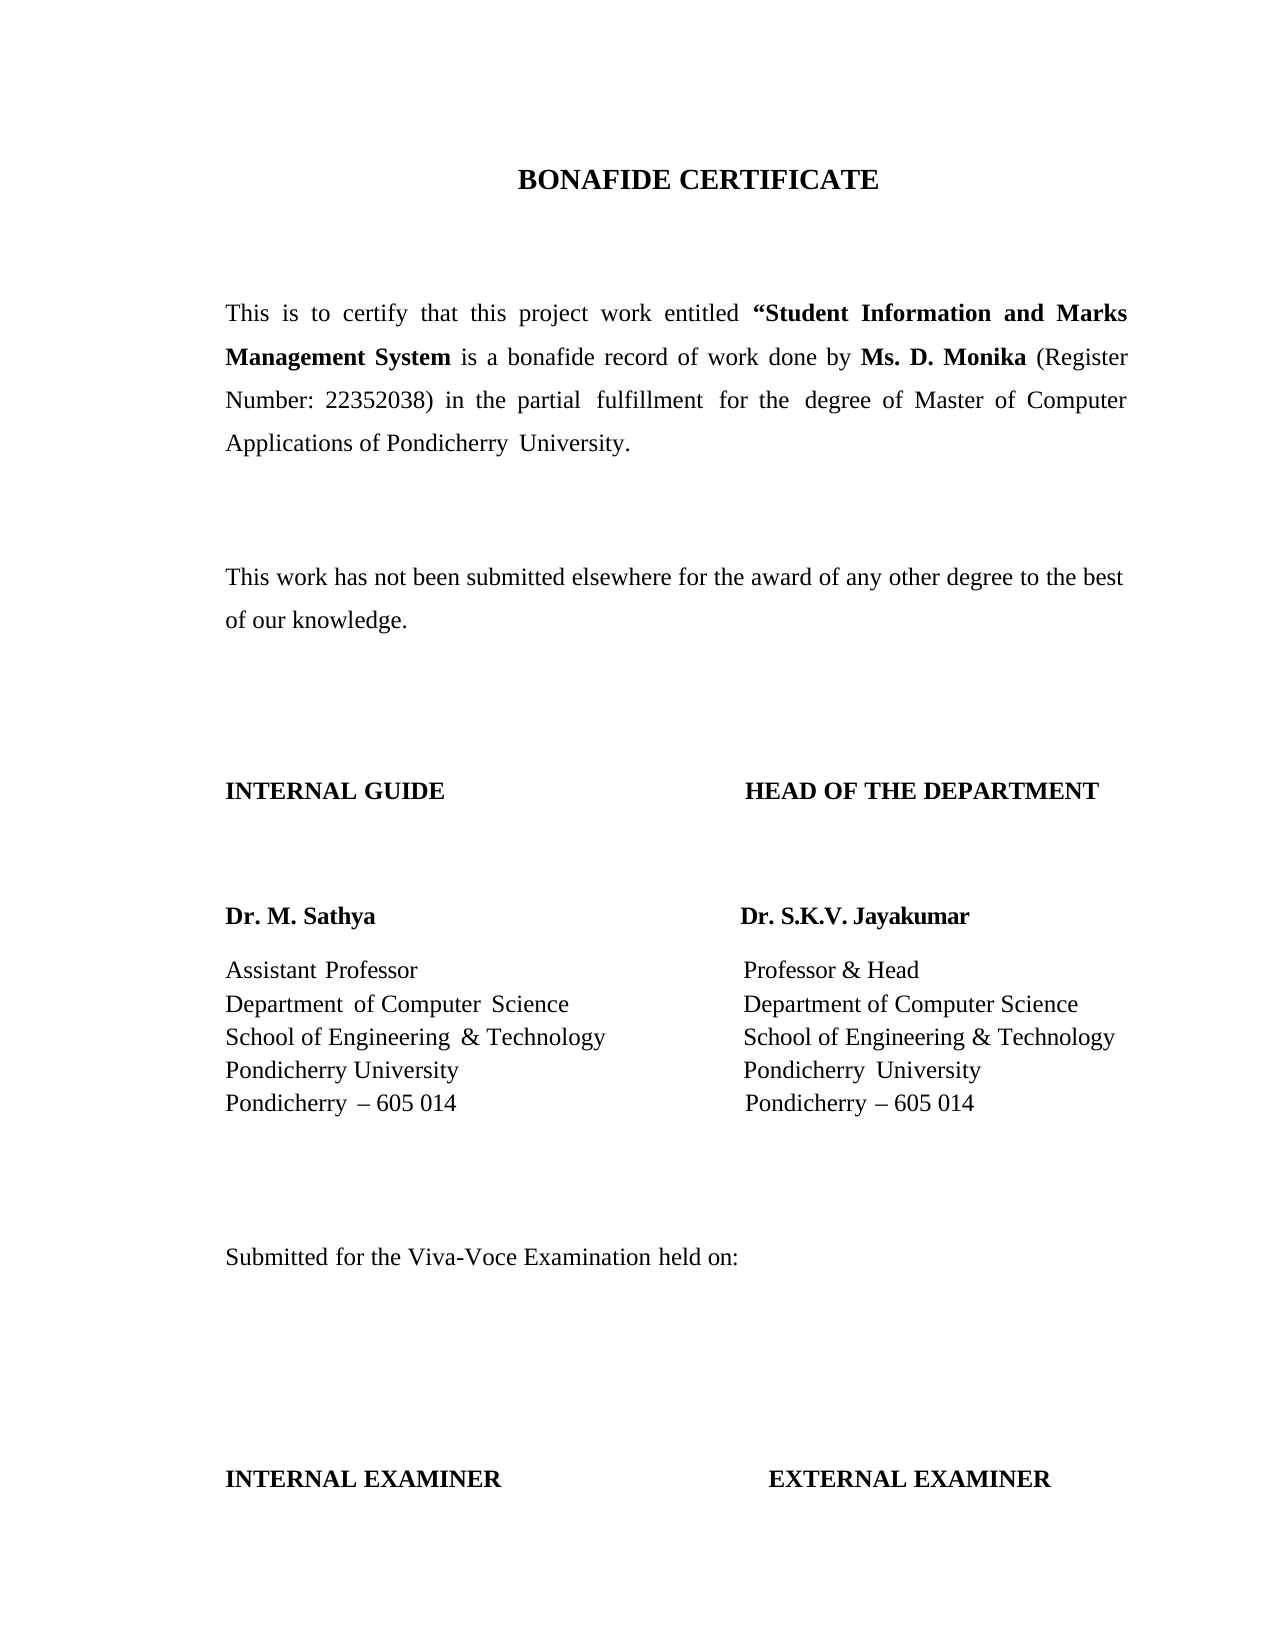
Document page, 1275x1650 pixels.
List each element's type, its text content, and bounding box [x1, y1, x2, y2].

text Assistant Professor Professor & Head [225, 956, 1183, 984]
text This is to certify that this project work entitled “Student Information and Marks Management System is a bonafide record of work done by Ms. D. Monika (Register Number: 22352038) in the partial fulfillment for the degree of Master of Computer Applications of Pondicherry University. [225, 298, 1128, 457]
subtitle BONAFIDE CERTIFICATE [214, 162, 1183, 195]
text INTERNAL EXAMINER EXTERNAL EXAMINER [225, 1464, 1183, 1493]
text Pondicherry – 605 014 Pondicherry – 605 014 [225, 1088, 1183, 1116]
text School of Engineering & Technology School of Engineering & Technology Pondicherry University Pondicherry University [225, 1022, 1183, 1083]
subtitle Dr. M. Sathya Dr. S.K.V. Jayakumar [225, 901, 1183, 930]
text This work has not been submitted elsewhere for the award of any other degree to the best of our knowledge. [225, 562, 1124, 634]
text Submitted for the Viva-Voce Examination held on: [225, 1242, 1183, 1270]
text Department of Computer Science Department of Computer Science [225, 989, 1183, 1017]
text INTERNAL GUIDE HEAD OF THE DEPARTMENT [225, 776, 1183, 805]
